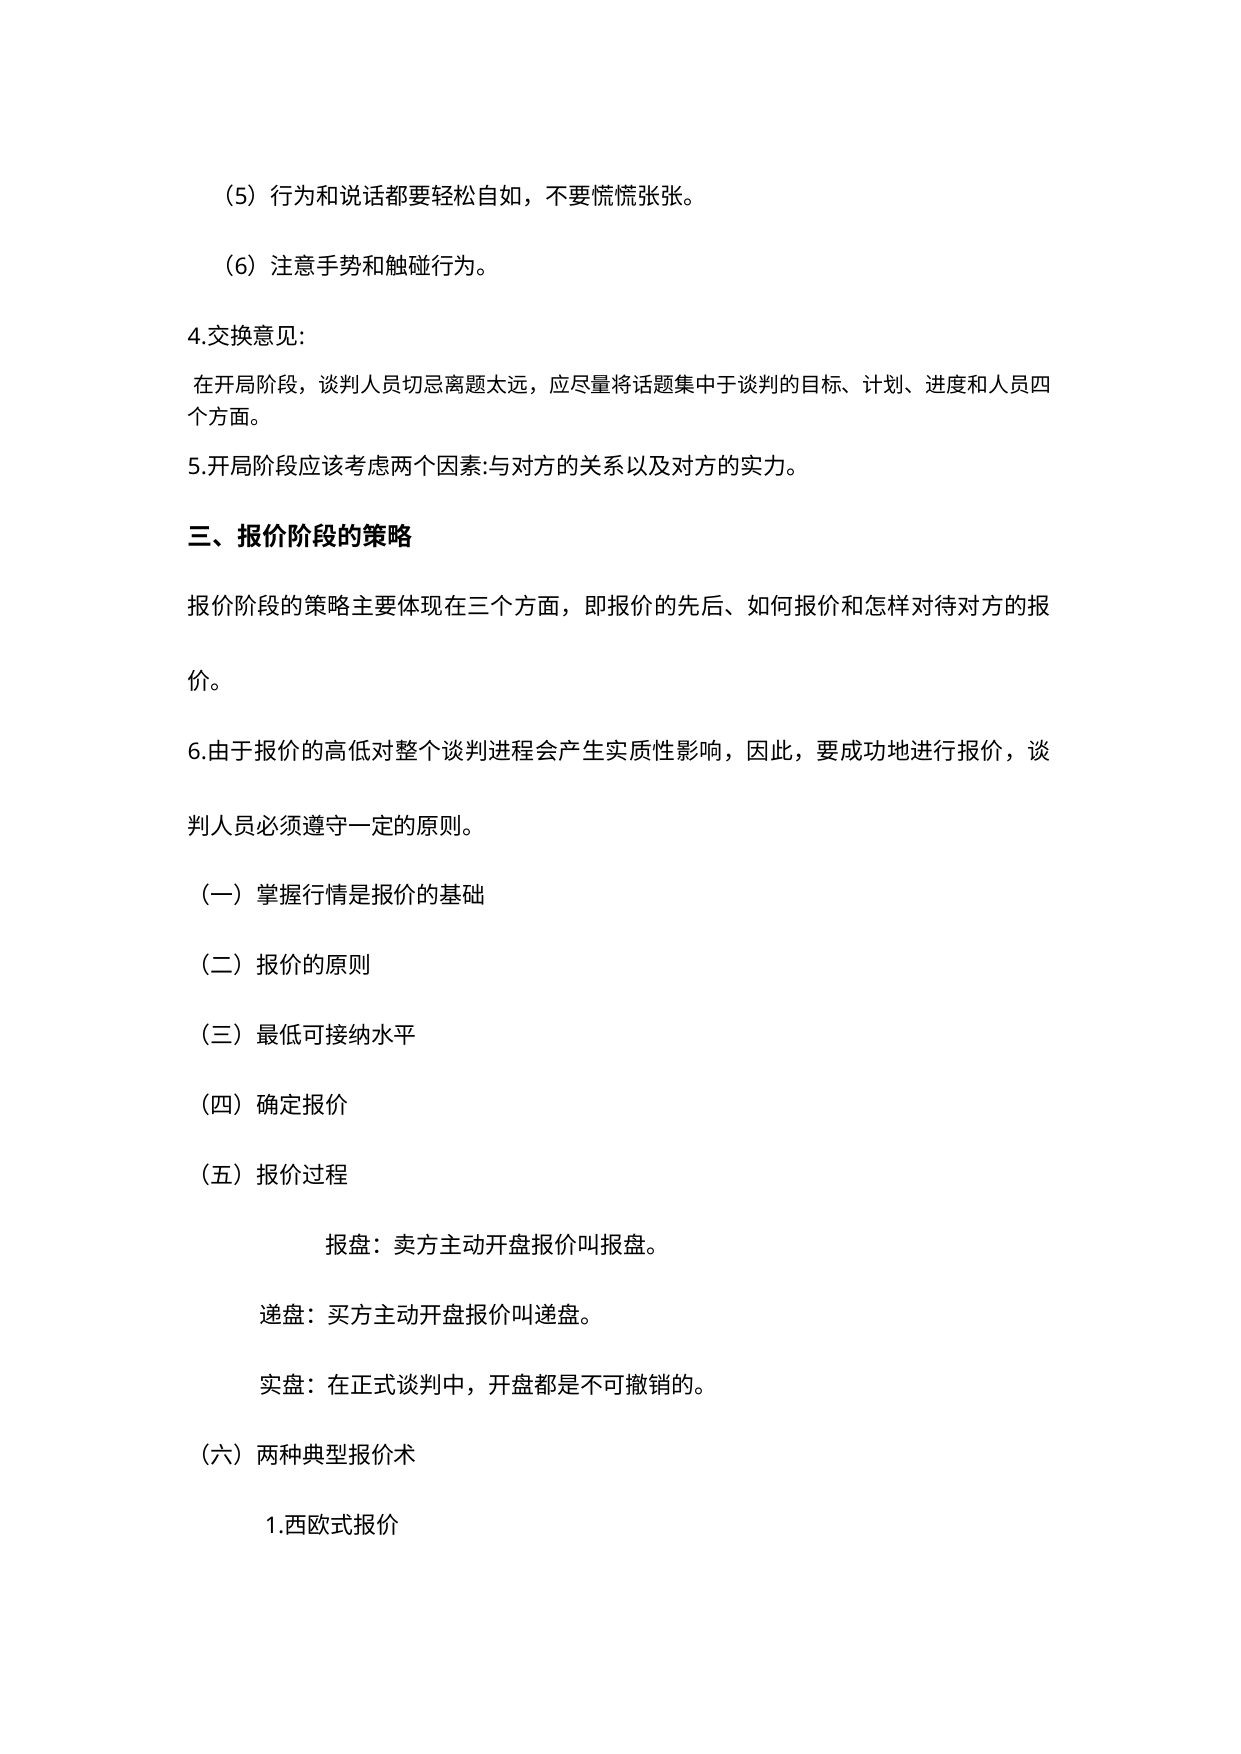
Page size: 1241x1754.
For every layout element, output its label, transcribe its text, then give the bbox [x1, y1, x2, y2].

text 实盘：在正式谈判中，开盘都是不可撤销的。 [187, 1351, 1053, 1416]
text （五）报价过程 [187, 1141, 1053, 1206]
text （四）确定报价 [187, 1071, 1053, 1136]
text 报盘：卖方主动开盘报价叫报盘。 [187, 1211, 1053, 1276]
text （三）最低可接纳水平 [187, 1001, 1053, 1066]
text 三、报价阶段的策略 [187, 502, 1053, 567]
text 递盘：买方主动开盘报价叫递盘。 [187, 1281, 1053, 1346]
text 1.西欧式报价 [187, 1491, 1053, 1556]
text （二）报价的原则 [187, 931, 1053, 996]
text 在开局阶段，谈判人员切忌离题太远，应尽量将话题集中于谈判的目标、计划、进度和人员四个方面。 [187, 367, 1053, 432]
text （一）掌握行情是报价的基础 [187, 862, 1053, 927]
text 4.交换意见: [187, 302, 1053, 367]
text （6）注意手势和触碰行为。 [187, 232, 1053, 297]
text 5.开局阶段应该考虑两个因素:与对方的关系以及对方的实力。 [187, 432, 1053, 497]
text 报价阶段的策略主要体现在三个方面，即报价的先后、如何报价和怎样对待对方的报价。 [187, 572, 1053, 712]
text （5）行为和说话都要轻松自如，不要慌慌张张。 [187, 162, 1053, 227]
text （六）两种典型报价术 [187, 1421, 1053, 1486]
text 6.由于报价的高低对整个谈判进程会产生实质性影响，因此，要成功地进行报价，谈判人员必须遵守一定的原则。 [187, 717, 1053, 857]
